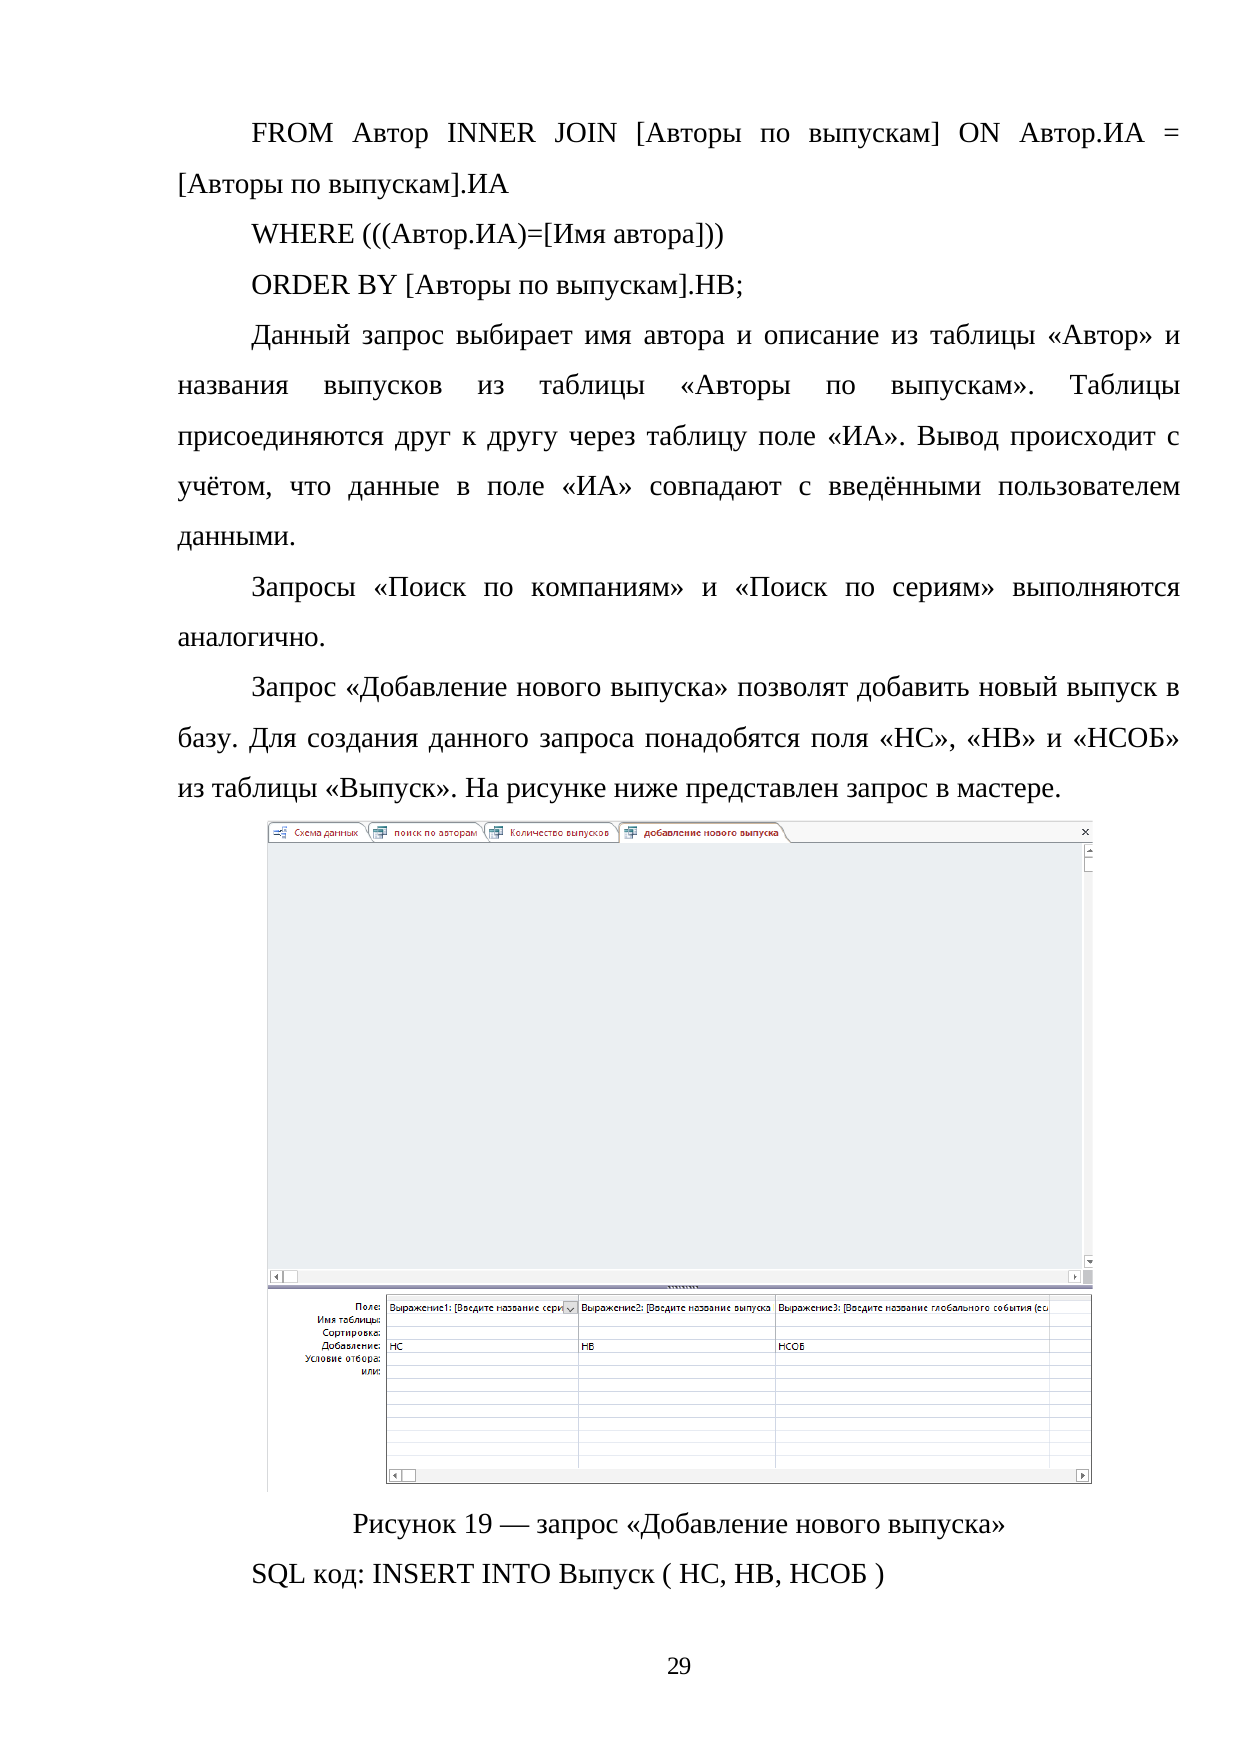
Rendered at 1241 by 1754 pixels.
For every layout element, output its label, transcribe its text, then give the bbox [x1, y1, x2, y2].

text Рисунок 19 — запрос «Добавление нового выпуска» SQL код: INSERT INTO Выпуск ( НС, НВ, НСОБ ) [251, 1506, 1054, 1590]
text FROM Автор INNER JOIN [Авторы по выпускам] ON Автор.ИА = [Авторы по выпускам].ИА [177, 115, 1181, 199]
text WHERE (((Автор.ИА)=[Имя автора])) ORDER BY [Авторы по выпускам].НВ; [251, 217, 821, 300]
text Запрос «Добавление нового выпуска» позволят добавить новый выпуск в базу. Для создания данного запроса понадобятся поля «НС», «НВ» и «НСОБ» из таблицы «Выпуск». На рисунке ниже представлен запрос в мастере. [177, 669, 1181, 803]
text Запросы «Поиск по компаниям» и «Поиск по сериям» выполняются аналогично. [177, 569, 1181, 653]
text Данный запрос выбирает имя автора и описание из таблицы «Автор» и названия выпусков из таблицы «Авторы по выпускам». Таблицы присоединяются друг к другу через таблицу поле «ИА». Вывод происходит с учётом, что данные в поле «ИА» совпадают с введёнными пользователем данными. [177, 317, 1182, 552]
picture [267, 820, 1093, 1492]
